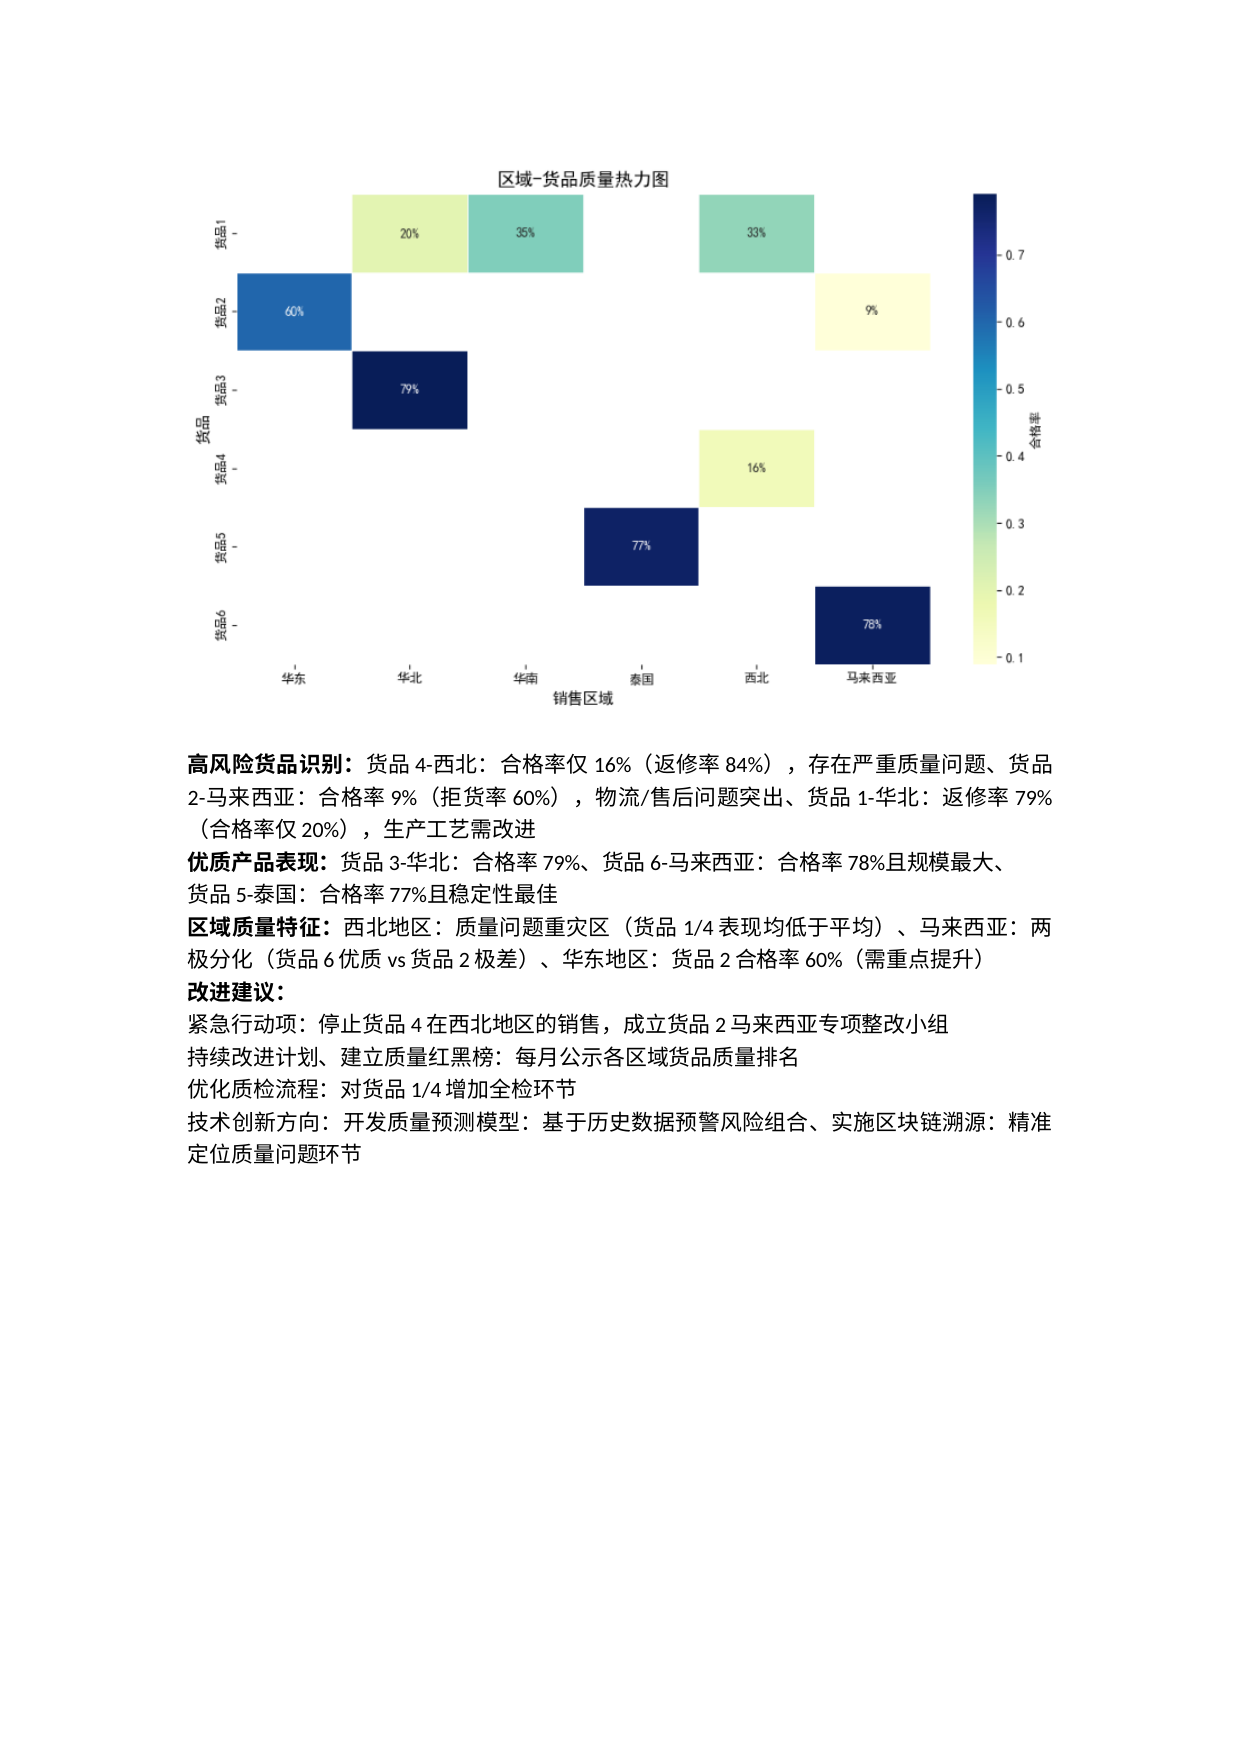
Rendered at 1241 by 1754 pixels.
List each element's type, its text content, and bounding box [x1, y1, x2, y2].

picture [187, 162, 1052, 715]
text 技术创新方向：开发质量预测模型：基于历史数据预警风险组合、实施区块链溯源：精准定位质量问题环节 [187, 1104, 1053, 1169]
text 优化质检流程：对货品1/4增加全检环节 [187, 1072, 1053, 1104]
text 持续改进计划、建立质量红黑榜：每月公示各区域货品质量排名 [187, 1039, 1053, 1072]
text 区域质量特征：西北地区：质量问题重灾区（货品1/4表现均低于平均）、马来西亚：两极分化（货品6优质 vs 货品2极差）、华东地区：货品2合格率60%（需重点提升） [187, 909, 1053, 974]
text 高风险货品识别：货品4-西北：合格率仅16%（返修率84%），存在严重质量问题、货品2-马来西亚：合格率9%（拒货率60%），物流/售后问题突出、货品1-华北：返修率79%（合格率仅20%），生产工艺需改进 [187, 747, 1053, 844]
text 货品5-泰国：合格率77%且稳定性最佳 [187, 877, 1053, 909]
text 改进建议： [187, 974, 1053, 1007]
text 优质产品表现：货品3-华北：合格率79%、货品6-马来西亚：合格率78%且规模最大、 [187, 844, 1053, 877]
text 紧急行动项：停止货品4在西北地区的销售，成立货品2马来西亚专项整改小组 [187, 1007, 1053, 1039]
